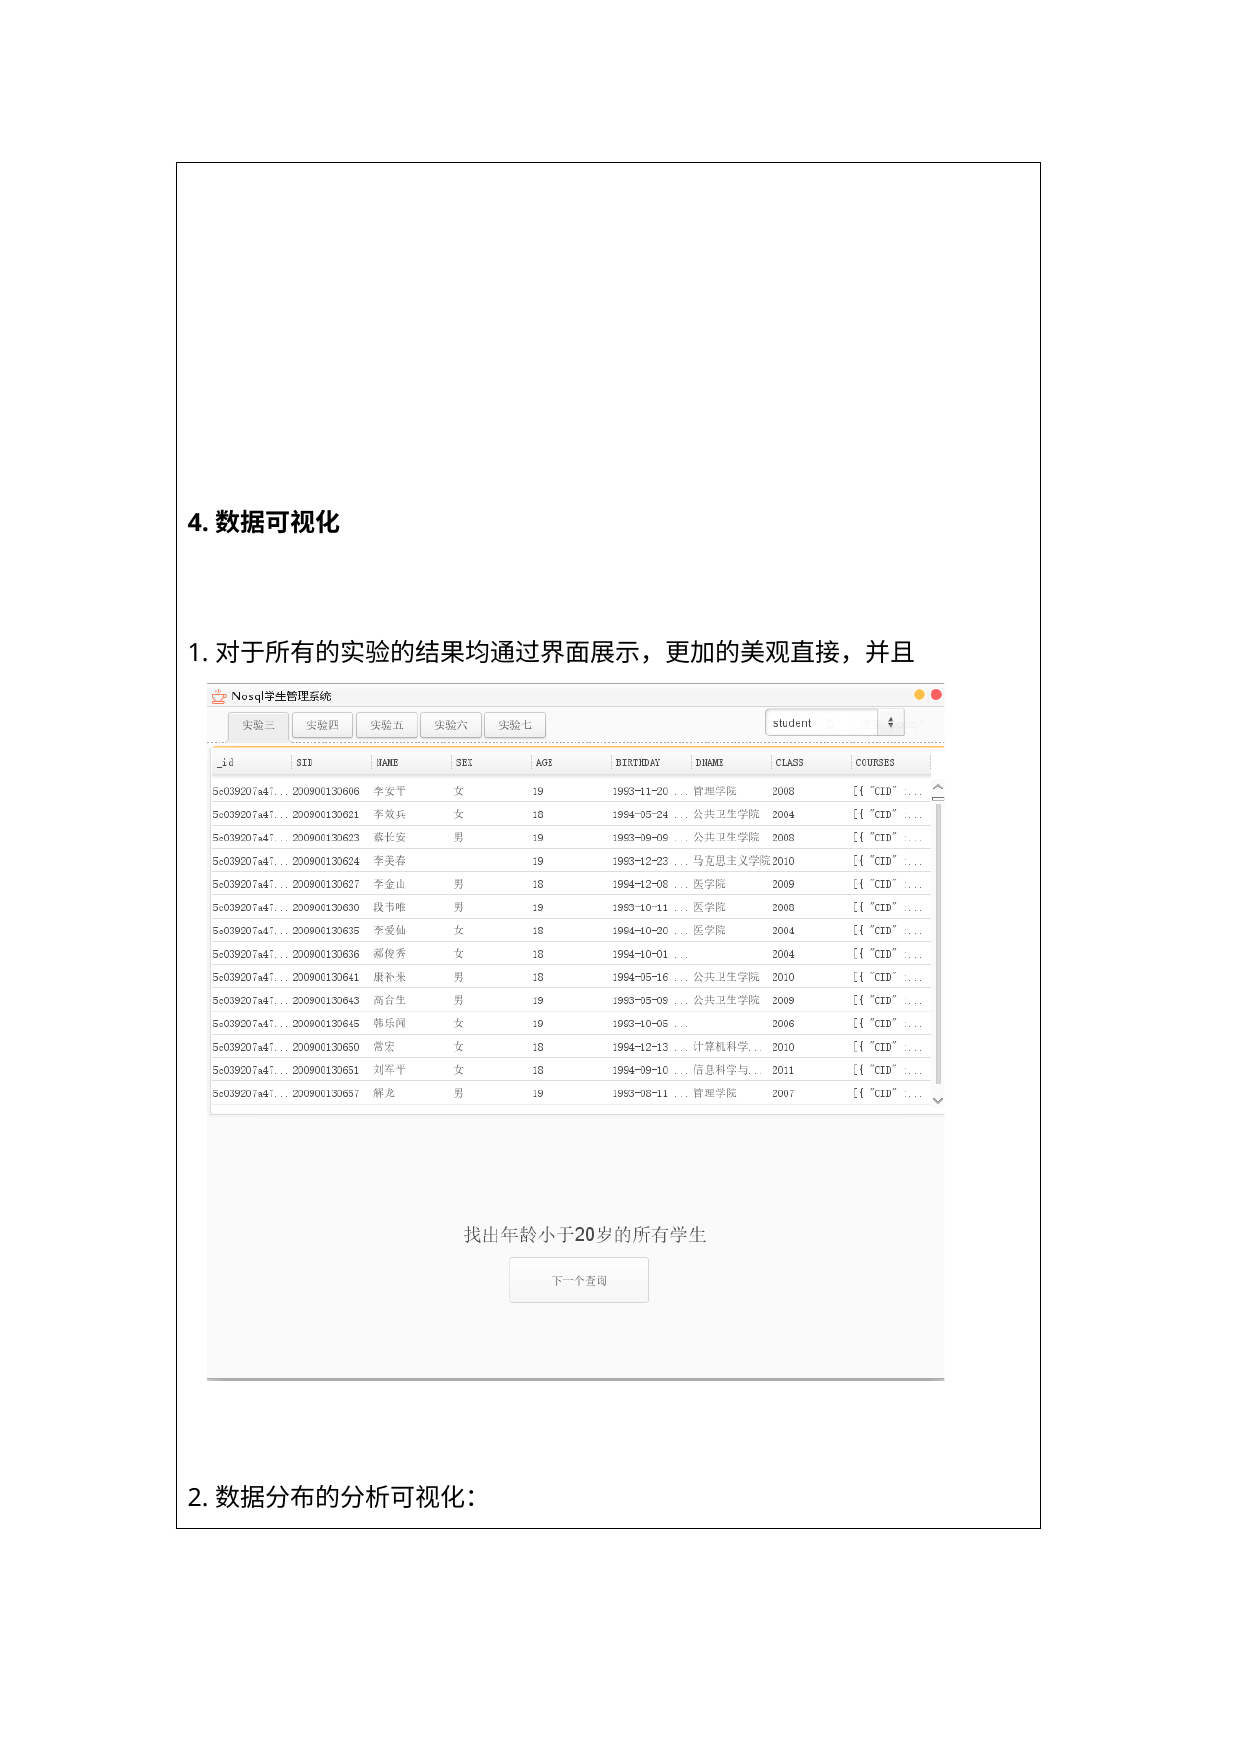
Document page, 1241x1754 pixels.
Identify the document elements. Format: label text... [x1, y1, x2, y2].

picture [207, 683, 945, 1381]
